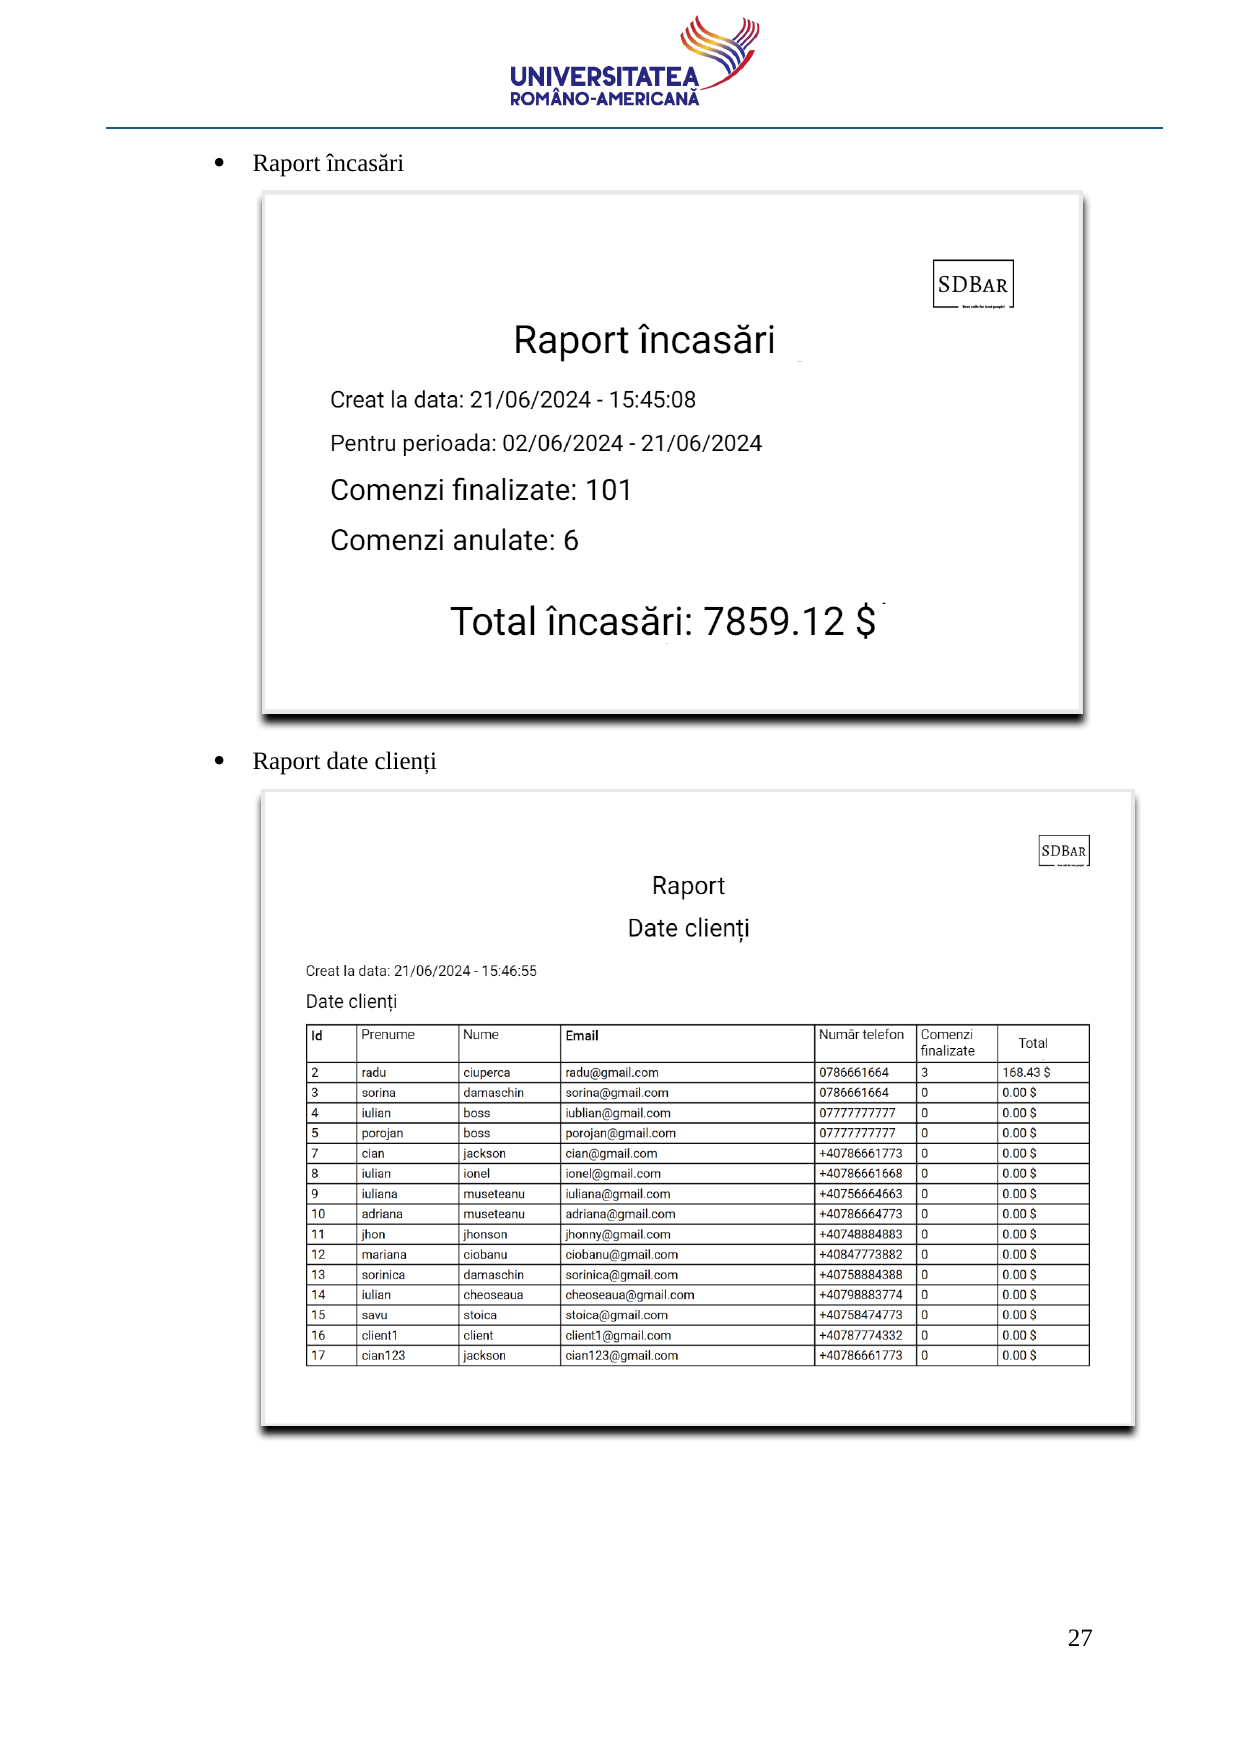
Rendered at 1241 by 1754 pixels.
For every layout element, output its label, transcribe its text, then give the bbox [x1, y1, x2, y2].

list Raport date clienți [215, 746, 1092, 775]
picture [262, 190, 1083, 714]
picture [261, 789, 1135, 1426]
picture [507, 12, 763, 109]
list Raport încasări [215, 148, 1092, 176]
